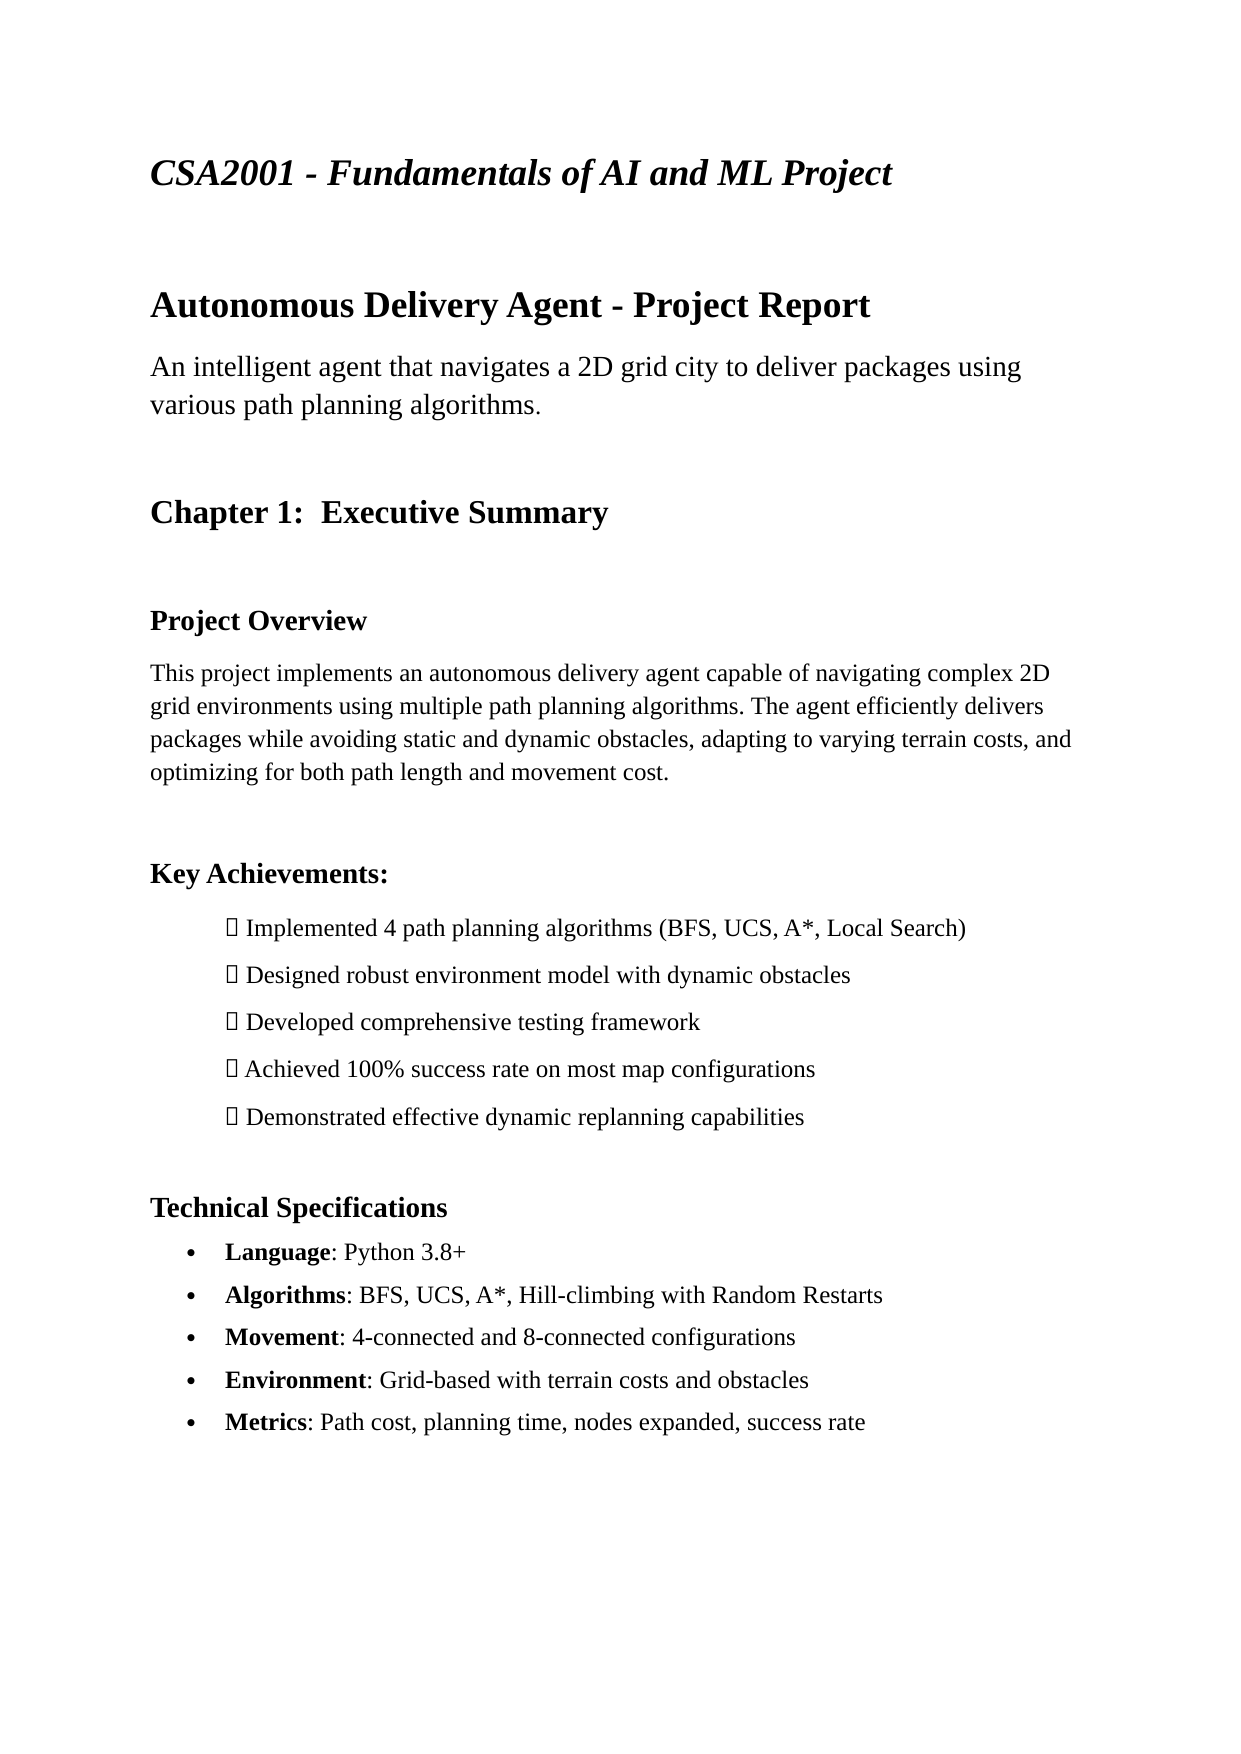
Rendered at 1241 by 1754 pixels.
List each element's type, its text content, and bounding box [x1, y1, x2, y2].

text Project Overview [150, 603, 1090, 636]
text CSA2001 - Fundamentals of AI and ML Project [150, 150, 1090, 193]
text Technical Specifications [150, 1193, 1090, 1223]
list Movement: 4-connected and 8-connected configurations [187, 1325, 1090, 1351]
text An intelligent agent that navigates a 2D grid city to deliver packages using various path planning algorithms. [150, 349, 1090, 421]
list Metrics: Path cost, planning time, nodes expanded, success rate [187, 1410, 1090, 1436]
text ✅ Implemented 4 path planning algorithms (BFS, UCS, A*, Local Search) [224, 911, 1090, 942]
list Environment: Grid-based with terrain costs and obstacles [187, 1368, 1090, 1393]
list Language: Python 3.8+ [187, 1240, 1090, 1266]
text Autonomous Delivery Agent - Project Report [150, 282, 1090, 326]
text Key Achievements: [150, 856, 1090, 890]
text This project implements an autonomous delivery agent capable of navigating complex 2D grid environments using multiple path planning algorithms. The agent efficiently delivers packages while avoiding static and dynamic obstacles, adapting to varying terrain costs, and optimizing for both path length and movement cost. [150, 658, 1090, 786]
text ✅ Developed comprehensive testing framework [224, 1006, 1090, 1037]
text Chapter 1: Executive Summary [150, 492, 1090, 531]
list Algorithms: BFS, UCS, A*, Hill-climbing with Random Restarts [187, 1283, 1090, 1308]
text ✅ Achieved 100% success rate on most map configurations [224, 1053, 1090, 1084]
text ✅ Designed robust environment model with dynamic obstacles [224, 959, 1090, 989]
text ✅ Demonstrated effective dynamic replanning capabilities [224, 1101, 1090, 1131]
